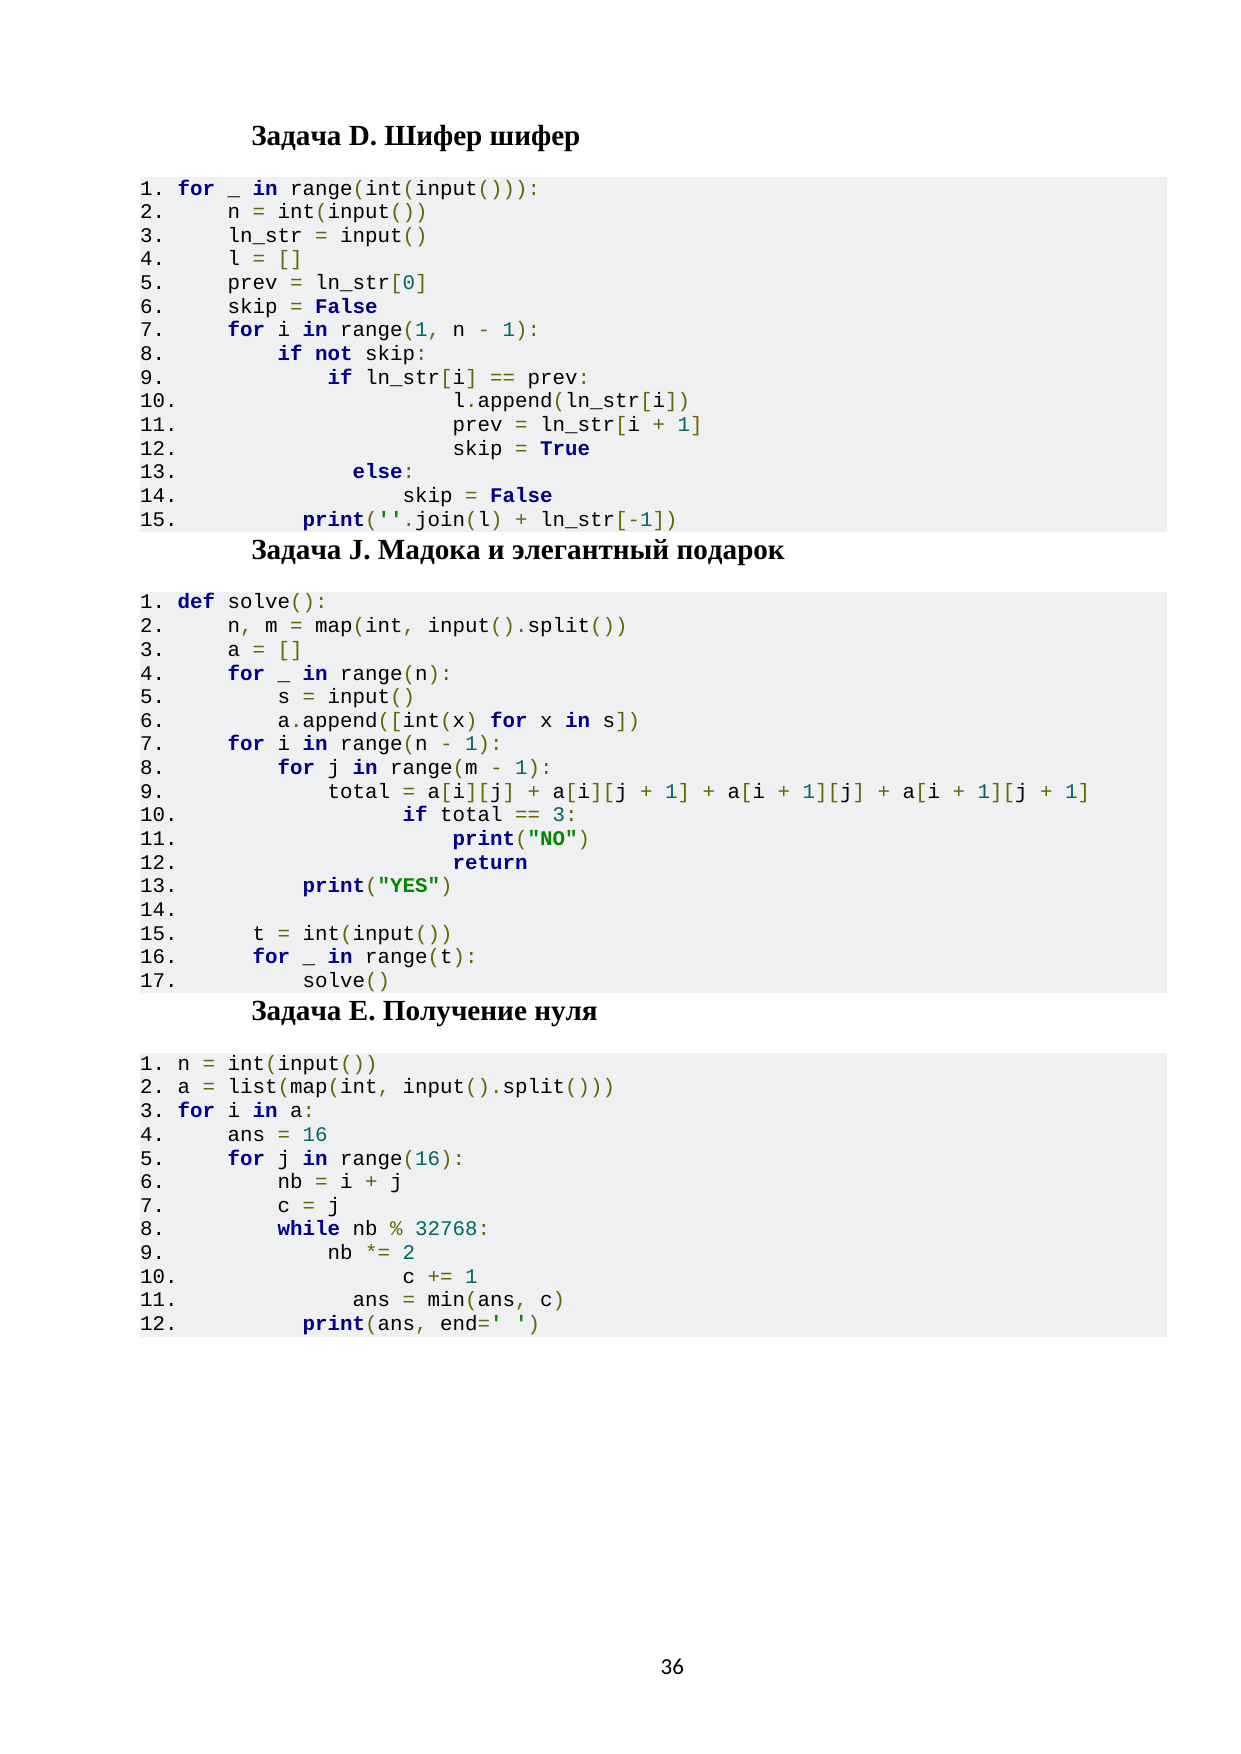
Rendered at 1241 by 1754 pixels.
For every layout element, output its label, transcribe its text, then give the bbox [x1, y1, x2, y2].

list ln_str = input() [140, 225, 1167, 248]
list ans = min(ans, c) [140, 1289, 1167, 1313]
list a = list(map(int, input().split())) [140, 1077, 1167, 1100]
list l.append(ln_str[i]) [140, 390, 1167, 414]
list if not skip: [140, 343, 1167, 367]
list print("NO") [140, 828, 1167, 852]
list nb = i + j [140, 1171, 1167, 1195]
list for _ in range(t): [140, 946, 1167, 970]
list print("YES") [140, 875, 1167, 899]
list nb *= 2 [140, 1242, 1167, 1266]
list for i in a: [140, 1100, 1167, 1124]
list for i in range(1, n - 1): [140, 319, 1167, 343]
list while nb % 32768: [140, 1218, 1167, 1242]
list c += 1 [140, 1266, 1167, 1289]
list prev = ln_str[i + 1] [140, 414, 1167, 438]
list for i in range(n - 1): [140, 733, 1167, 757]
list a = [] [140, 639, 1167, 662]
list for _ in range(n): [140, 662, 1167, 686]
list def solve(): [140, 592, 1167, 615]
list s = input() [140, 686, 1167, 710]
list n = int(input()) [140, 201, 1167, 225]
list prev = ln_str[0] [140, 272, 1167, 296]
list n = int(input()) [140, 1053, 1167, 1077]
list print(ans, end=' ') [140, 1313, 1167, 1337]
list for j in range(16): [140, 1147, 1167, 1171]
list n, m = map(int, input().split()) [140, 615, 1167, 639]
text Задача J. Мадока и элегантный подарок [177, 532, 1167, 566]
list for _ in range(int(input())): [140, 177, 1167, 201]
text Задача D. Шифер шифер [177, 118, 1167, 152]
list for j in range(m - 1): [140, 757, 1167, 781]
list t = int(input()) [140, 923, 1167, 946]
list return [140, 852, 1167, 875]
list ans = 16 [140, 1124, 1167, 1147]
text Задача E. Получение нуля [177, 993, 1167, 1027]
list a.append([int(x) for x in s]) [140, 710, 1167, 733]
list skip = False [140, 485, 1167, 508]
list c = j [140, 1195, 1167, 1218]
list if ln_str[i] == prev: [140, 367, 1167, 390]
list else: [140, 461, 1167, 485]
list if total == 3: [140, 804, 1167, 828]
list print(''.join(l) + ln_str[-1]) [140, 508, 1167, 532]
list total = a[i][j] + a[i][j + 1] + a[i + 1][j] + a[i + 1][j + 1] [140, 781, 1167, 804]
list solve() [140, 970, 1167, 993]
list l = [] [140, 248, 1167, 272]
list skip = False [140, 296, 1167, 319]
list skip = True [140, 438, 1167, 461]
